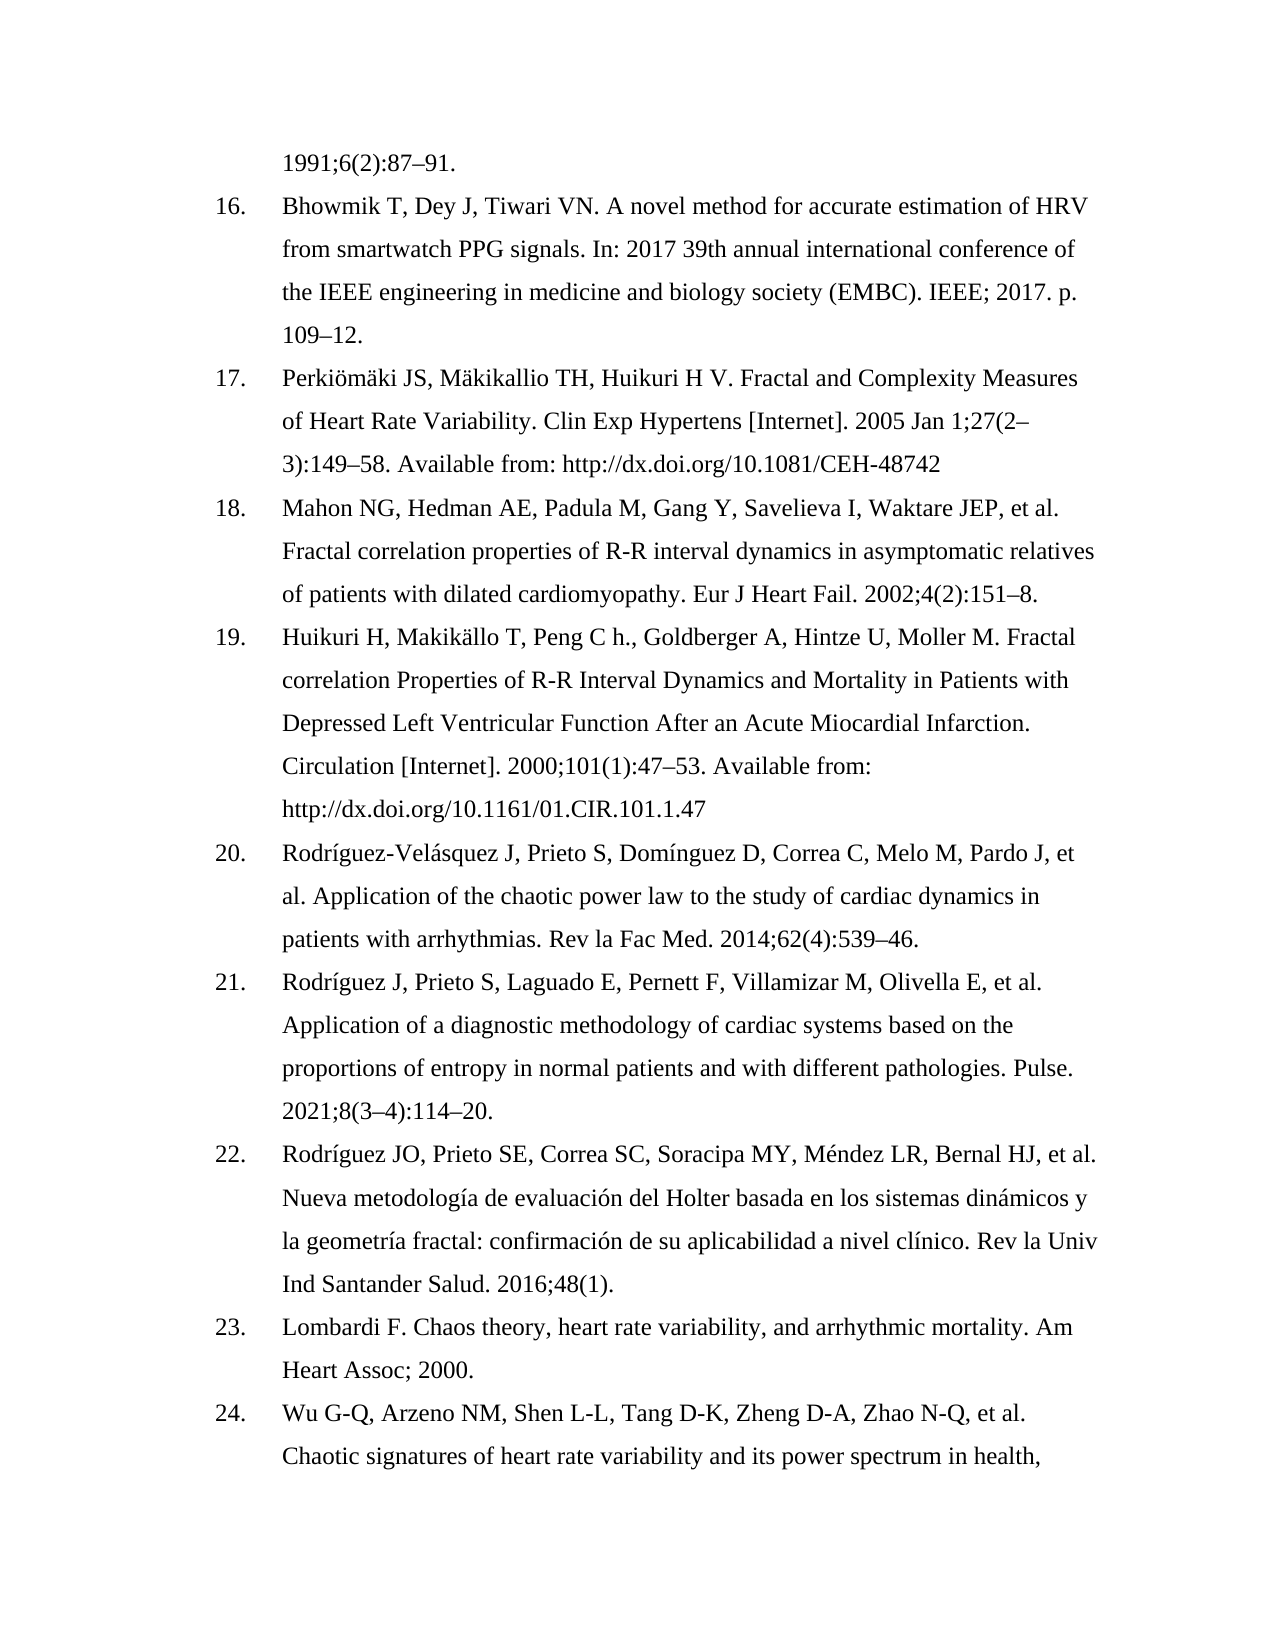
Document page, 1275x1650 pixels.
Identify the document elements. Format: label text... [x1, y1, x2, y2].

list Rodríguez J, Prieto S, Laguado E, Pernett F, Villamizar M, Olivella E, et al. Application of a diagnostic methodology of cardiac systems based on the proportions of entropy in normal patients and with different pathologies. Pulse. 2021;8(3–4):114–20. [215, 967, 1098, 1125]
list Mahon NG, Hedman AE, Padula M, Gang Y, Savelieva I, Waktare JEP, et al. Fractal correlation properties of R-R interval dynamics in asymptomatic relatives of patients with dilated cardiomyopathy. Eur J Heart Fail. 2002;4(2):151–8. [215, 493, 1098, 608]
list Perkiömäki JS, Mäkikallio TH, Huikuri H V. Fractal and Complexity Measures of Heart Rate Variability. Clin Exp Hypertens [Internet]. 2005 Jan 1;27(2–3):149–58. Available from: http://dx.doi.org/10.1081/CEH-48742 [215, 363, 1098, 478]
list Lombardi F. Chaos theory, heart rate variability, and arrhythmic mortality. Am Heart Assoc; 2000. [215, 1312, 1098, 1384]
list Bhowmik T, Dey J, Tiwari VN. A novel method for accurate estimation of HRV from smartwatch PPG signals. In: 2017 39th annual international conference of the IEEE engineering in medicine and biology society (EMBC). IEEE; 2017. p. 109–12. [215, 191, 1098, 349]
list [215, 148, 1098, 176]
list Rodríguez-Velásquez J, Prieto S, Domínguez D, Correa C, Melo M, Pardo J, et al. Application of the chaotic power law to the study of cardiac dynamics in patients with arrhythmias. Rev la Fac Med. 2014;62(4):539–46. [215, 838, 1098, 953]
list Huikuri H, Makikällo T, Peng C h., Goldberger A, Hintze U, Moller M. Fractal correlation Properties of R-R Interval Dynamics and Mortality in Patients with Depressed Left Ventricular Function After an Acute Miocardial Infarction. Circulation [Internet]. 2000;101(1):47–53. Available from: http://dx.doi.org/10.1161/01.CIR.101.1.47 [215, 622, 1098, 823]
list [215, 1398, 1098, 1470]
list Rodríguez JO, Prieto SE, Correa SC, Soracipa MY, Méndez LR, Bernal HJ, et al. Nueva metodología de evaluación del Holter basada en los sistemas dinámicos y la geometría fractal: confirmación de su aplicabilidad a nivel clínico. Rev la Univ Ind Santander Salud. 2016;48(1). [215, 1139, 1098, 1298]
